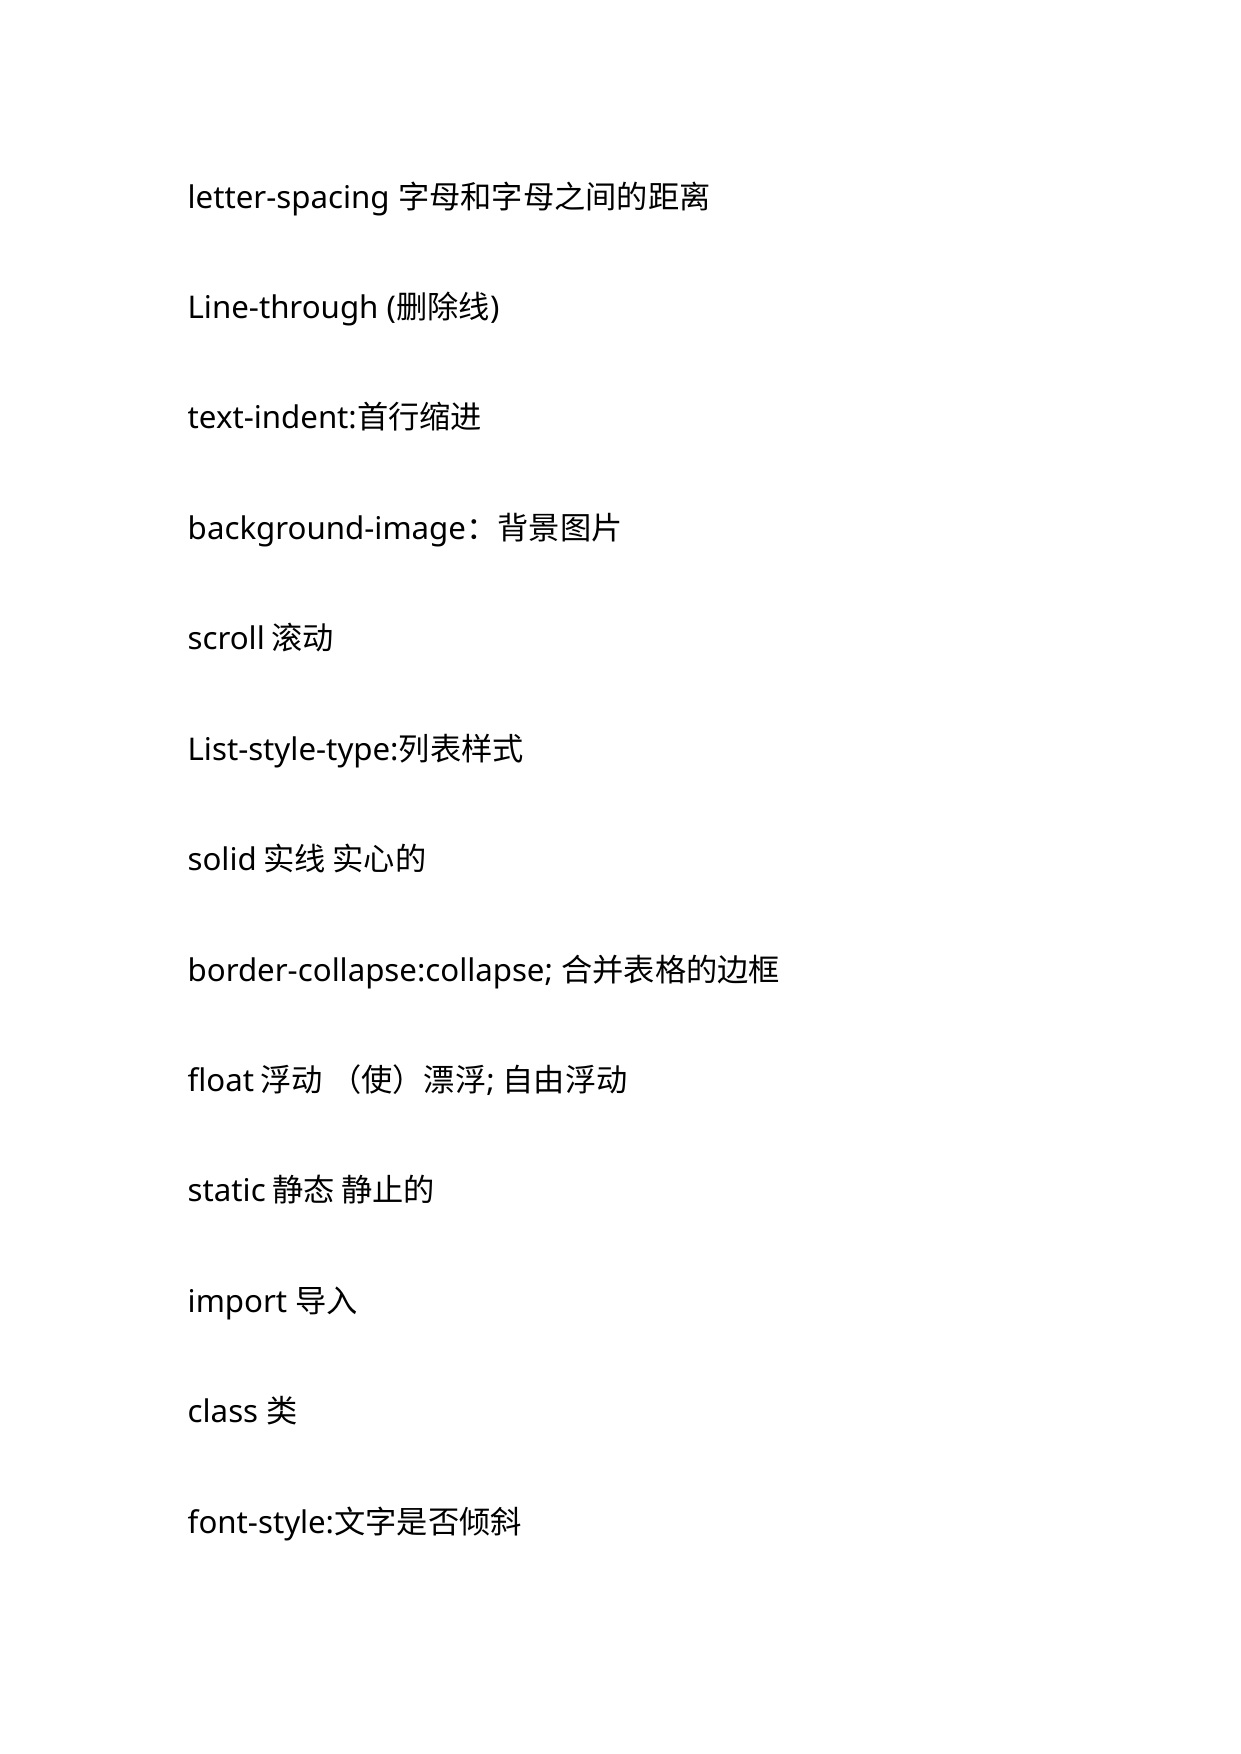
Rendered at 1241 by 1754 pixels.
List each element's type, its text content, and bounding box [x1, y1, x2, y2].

text import 导入 [187, 1266, 1053, 1331]
text solid实线 实心的 [187, 824, 1053, 889]
text static静态 静止的 [187, 1156, 1053, 1221]
text class 类 [187, 1377, 1053, 1442]
text border-collapse:collapse; 合并表格的边框 [187, 935, 1053, 1000]
text text-indent:首行缩进 [187, 383, 1053, 448]
text letter-spacing 字母和字母之间的距离 [187, 162, 1053, 227]
text Line-through (删除线) [187, 272, 1053, 337]
text background-image：背景图片 [187, 493, 1053, 558]
text scroll滚动 [187, 604, 1053, 669]
text float浮动 （使）漂浮; 自由浮动 [187, 1045, 1053, 1110]
text font-style:文字是否倾斜 [187, 1487, 1053, 1552]
text List-style-type:列表样式 [187, 714, 1053, 779]
